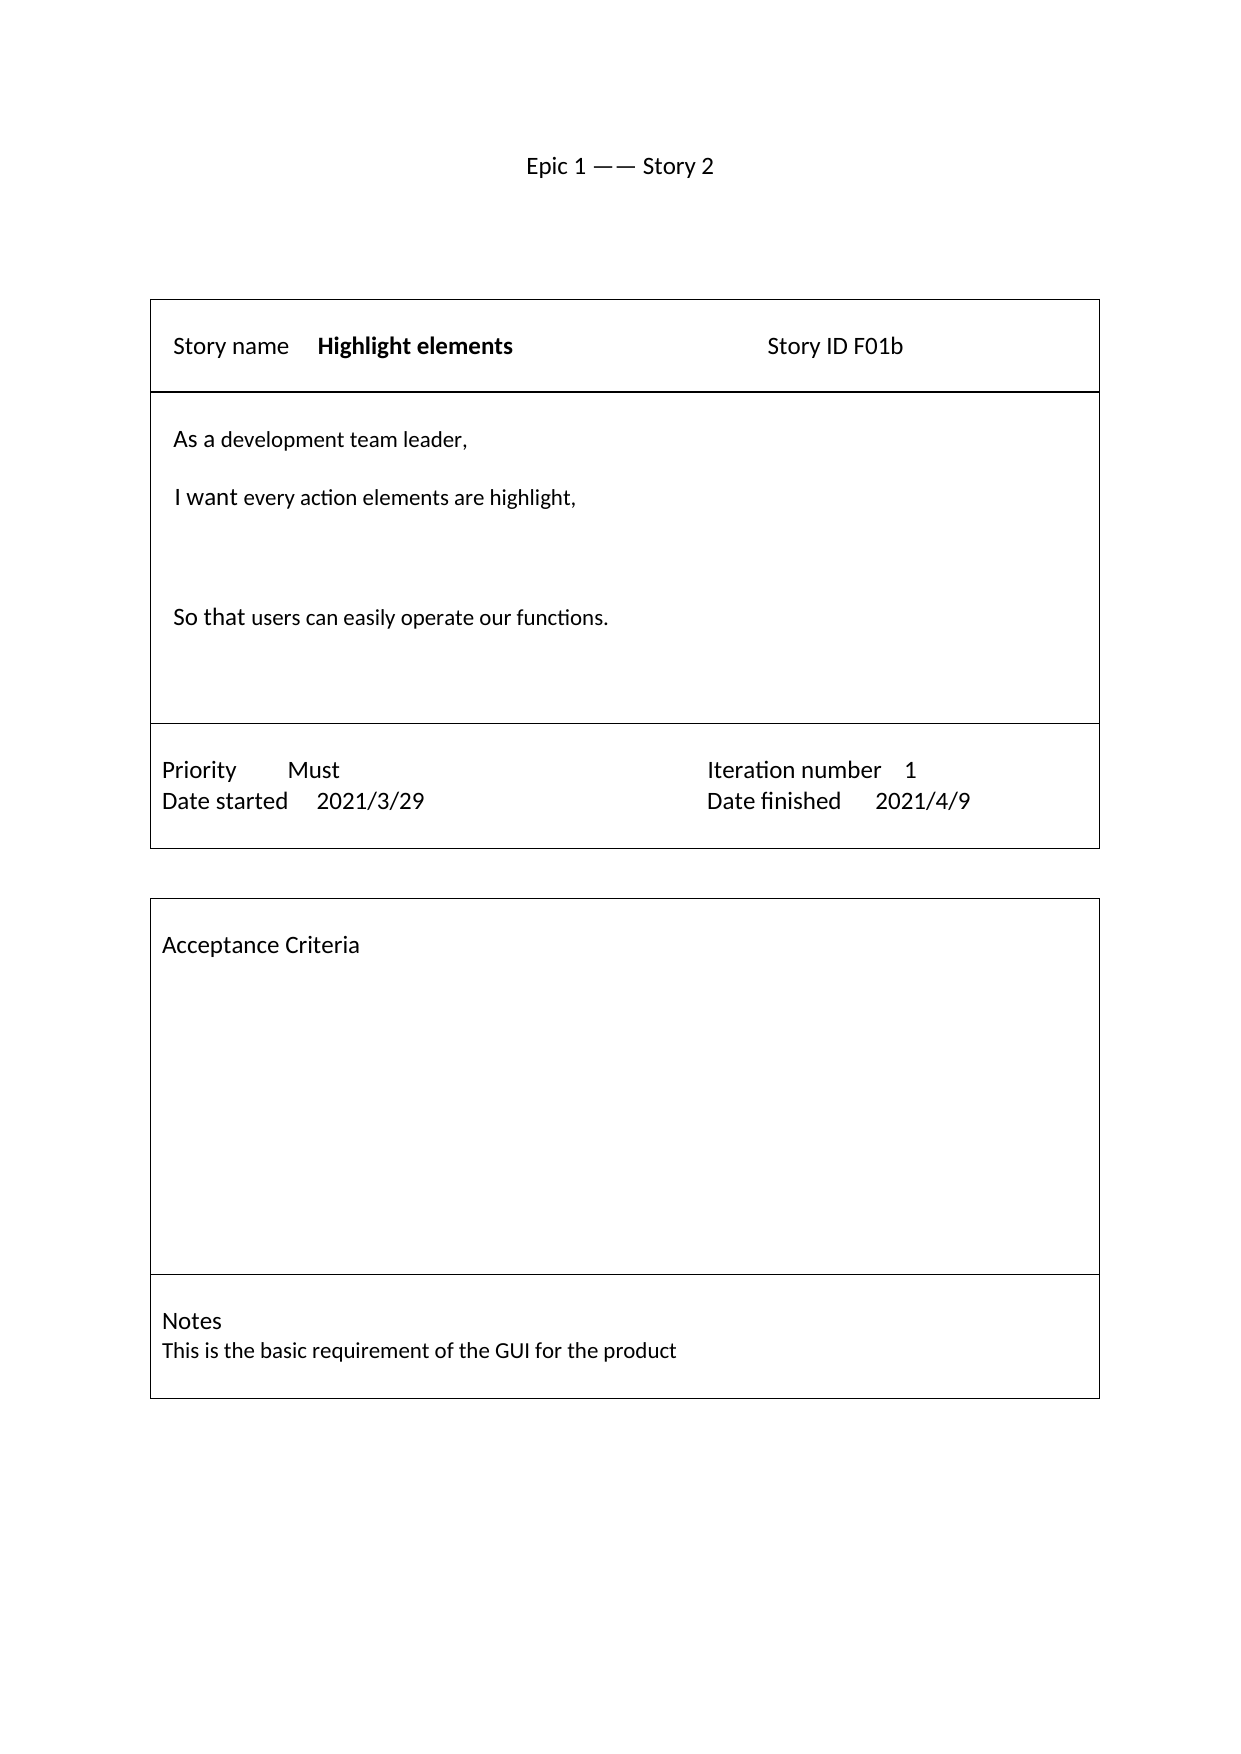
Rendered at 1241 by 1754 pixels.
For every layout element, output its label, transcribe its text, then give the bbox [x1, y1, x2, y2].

table_cell As a development team leader, I want every action elements are highlight, So that users can easily operate our functions. [151, 393, 1099, 723]
table_cell Priority Must Iteration number 1 Date started 2021/3/29 Date finished 2021/4/9 [151, 724, 1099, 847]
table_cell Notes This is the basic requirement of the GUI for the product [151, 1275, 1099, 1398]
text Epic 1 —— Story 2 [150, 150, 1090, 181]
table_header Acceptance Criteria [151, 899, 1099, 1274]
table_header Story name Highlight elements Story ID F01b [151, 300, 1099, 391]
